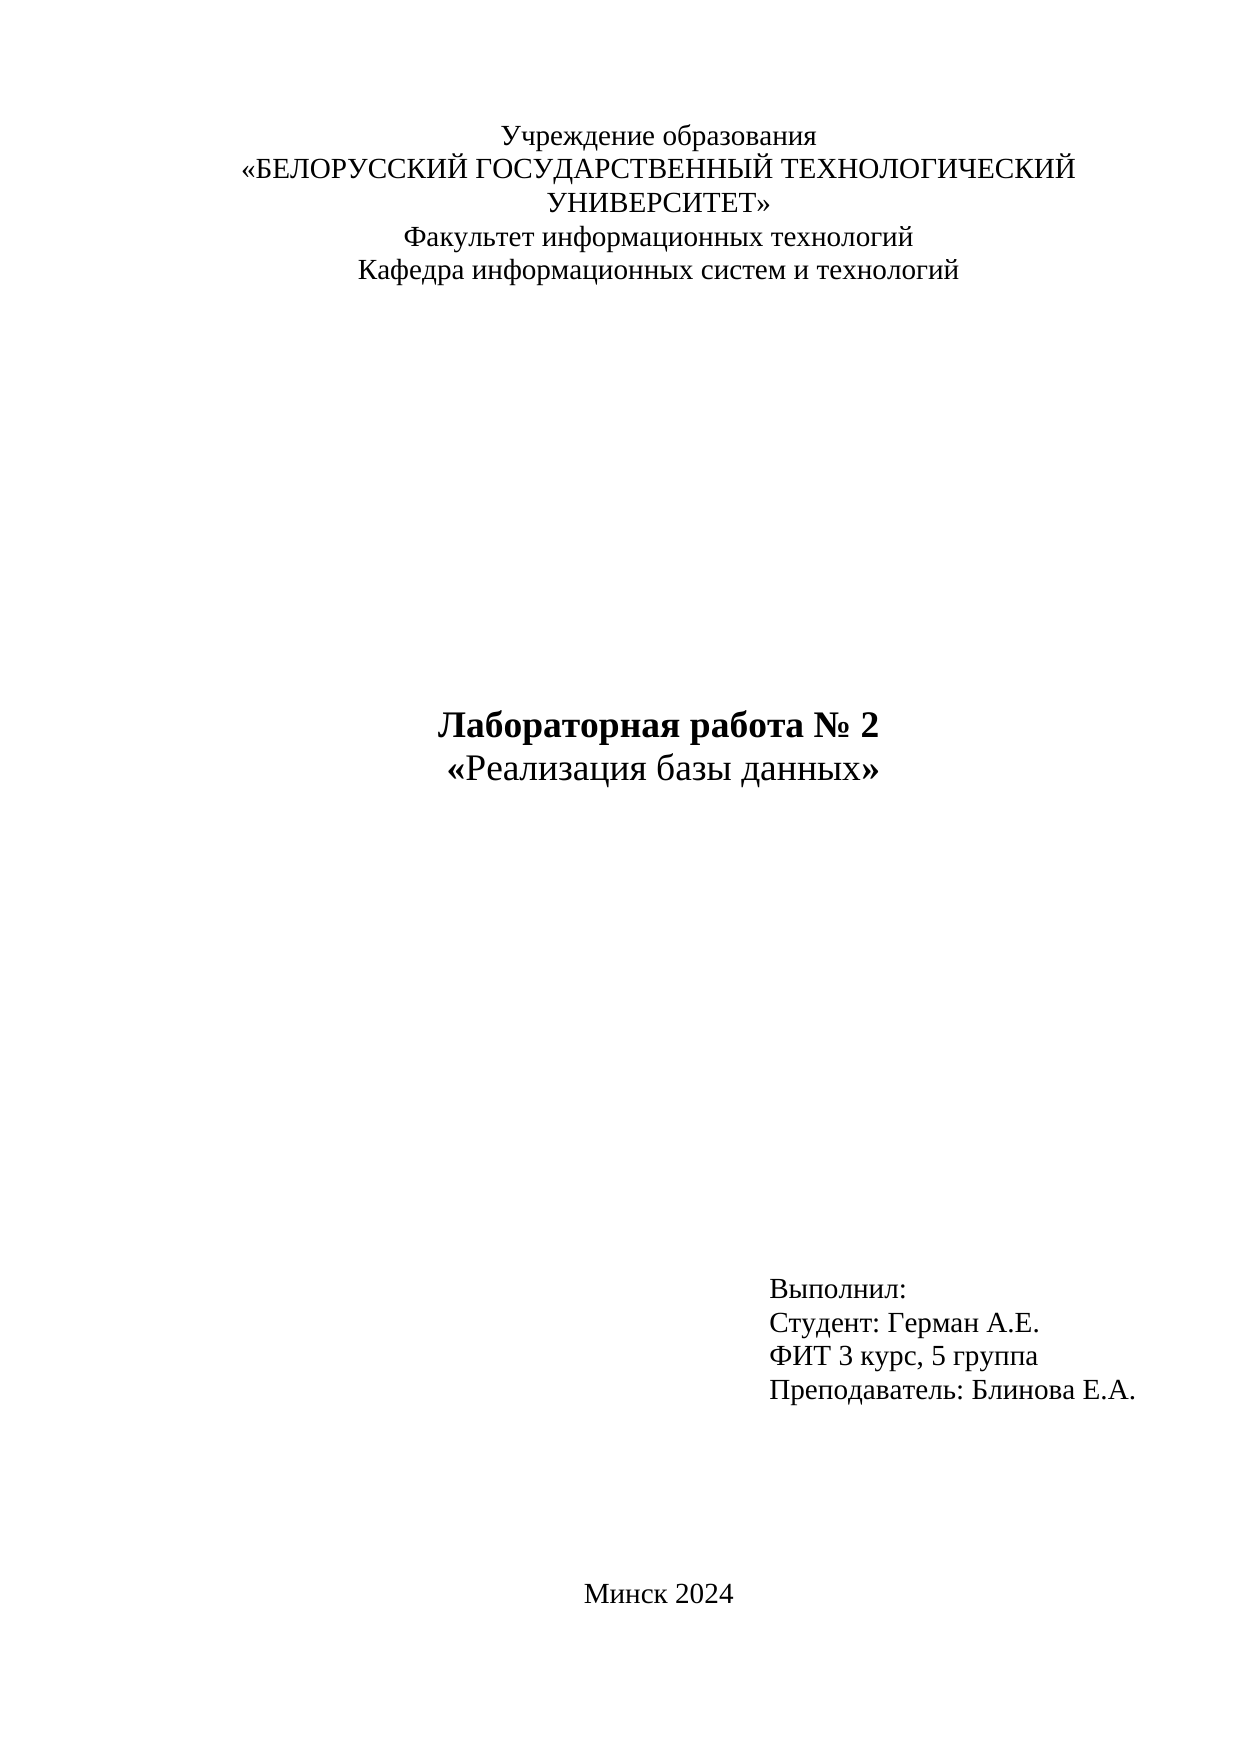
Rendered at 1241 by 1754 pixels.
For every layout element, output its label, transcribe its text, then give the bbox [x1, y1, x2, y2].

text Минск 2024 [136, 1576, 1181, 1610]
text ФИТ 3 курс, 5 группа [695, 1338, 1181, 1372]
text Студент: Герман А.Е. [695, 1305, 1181, 1338]
text Лабораторная работа № 2 [136, 702, 1181, 746]
text Учреждение образования [136, 118, 1181, 152]
text Факультет информационных технологий [136, 219, 1181, 252]
text «БЕЛОРУССКИЙ ГОСУДАРСТВЕННЫЙ ТЕХНОЛОГИЧЕСКИЙ УНИВЕРСИТЕТ» [136, 152, 1181, 219]
text Выполнил: [695, 1271, 1181, 1305]
text «Реализация базы данных» [136, 746, 1181, 789]
text Кафедра информационных систем и технологий [136, 252, 1181, 286]
text Преподаватель: Блинова Е.А. [695, 1372, 1181, 1405]
